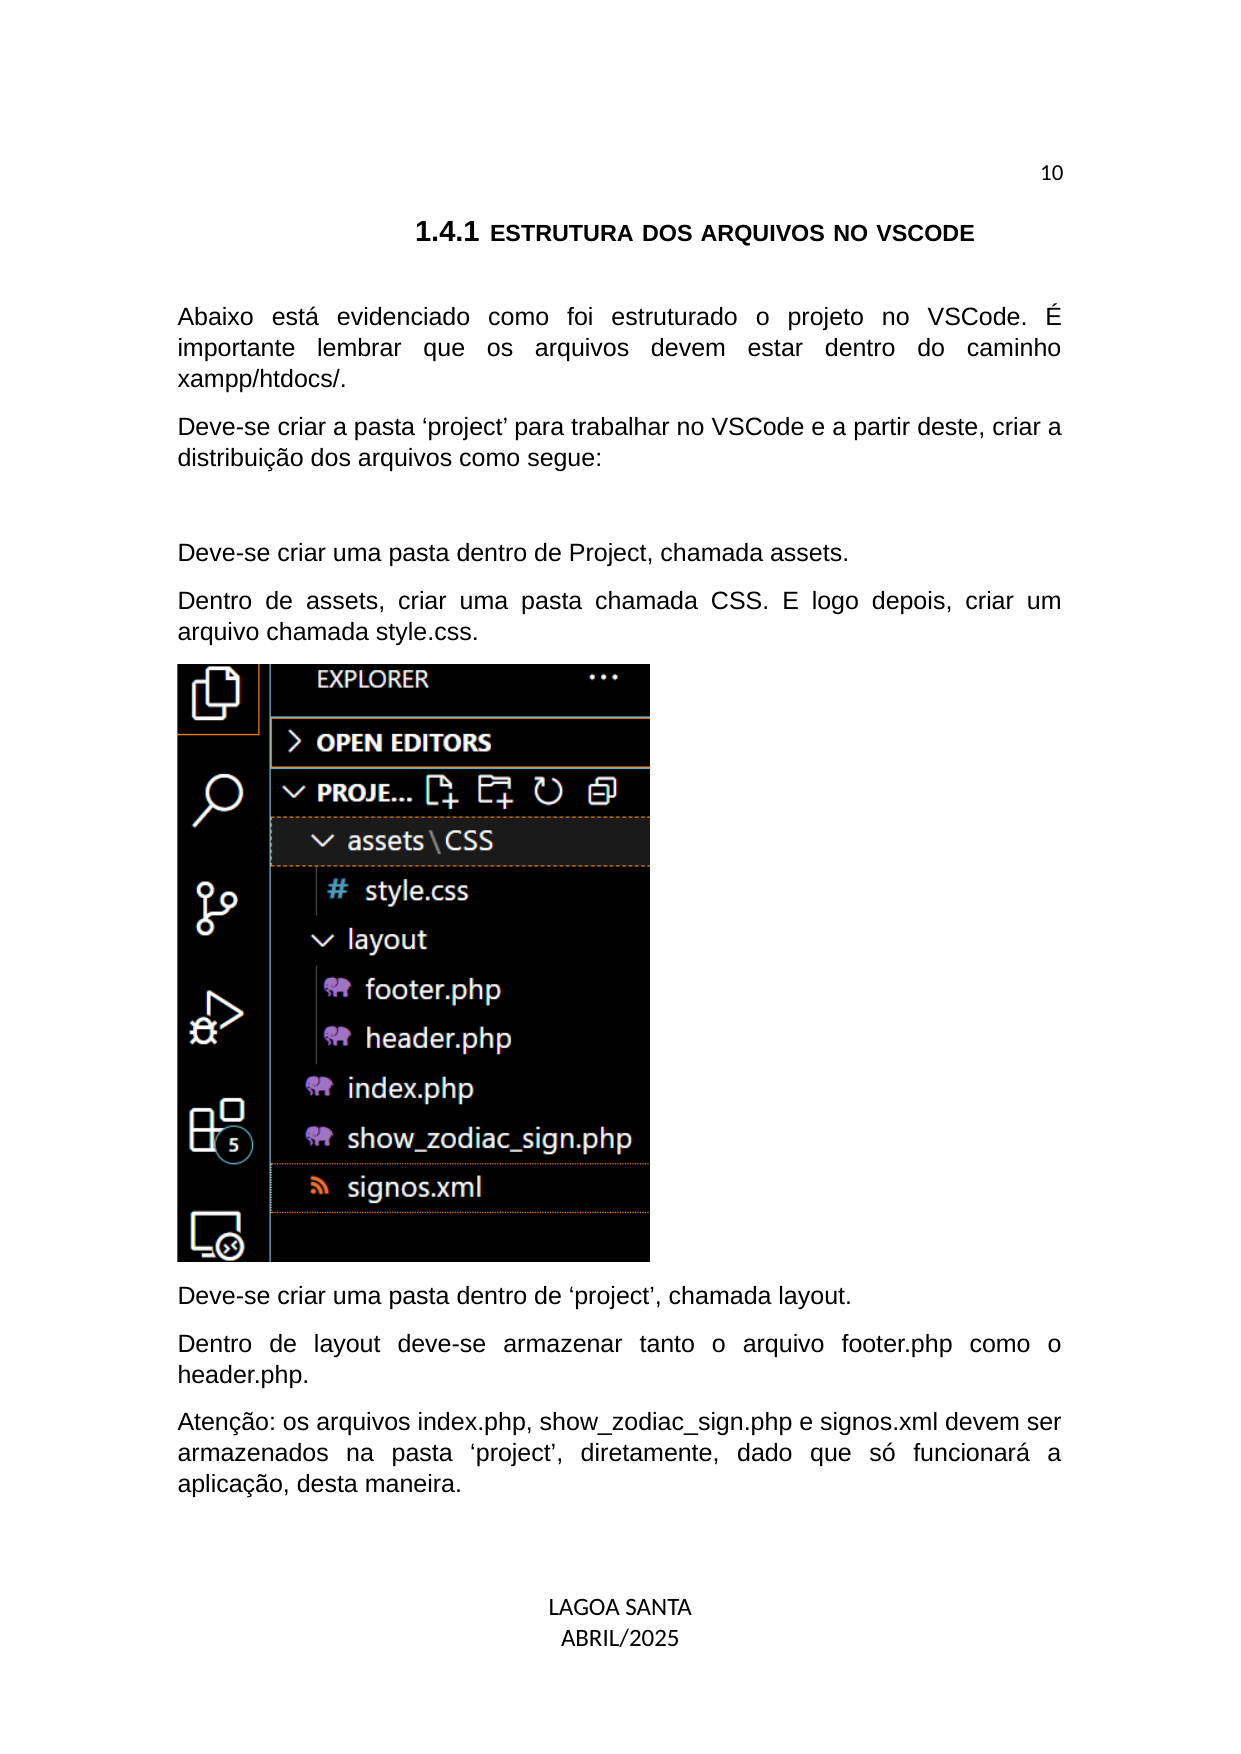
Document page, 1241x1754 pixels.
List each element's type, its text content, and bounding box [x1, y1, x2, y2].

text Abaixo está evidenciado como foi estruturado o projeto no VSCode. É importante lembrar que os arquivos devem estar dentro do caminho xampp/htdocs/. [177, 302, 1063, 392]
text Deve-se criar uma pasta dentro de Project, chamada assets. [177, 538, 1063, 567]
text Deve-se criar a pasta ‘project’ para trabalhar no VSCode e a partir deste, criar a distribuição dos arquivos como segue: [177, 411, 1063, 471]
picture [177, 664, 650, 1262]
subtitle estrutura dos arquivos no vscode [415, 214, 1063, 247]
text Atenção: os arquivos index.php, show_zodiac_sign.php e signos.xml devem ser armazenados na pasta ‘project’, diretamente, dado que só funcionará a aplicação, desta maneira. [177, 1407, 1063, 1498]
text Deve-se criar uma pasta dentro de ‘project’, chamada layout. [177, 1281, 1063, 1309]
text Dentro de assets, criar uma pasta chamada CSS. E logo depois, criar um arquivo chamada style.css. [177, 586, 1063, 645]
text Dentro de layout deve-se armazenar tanto o arquivo footer.php como o header.php. [177, 1328, 1063, 1388]
